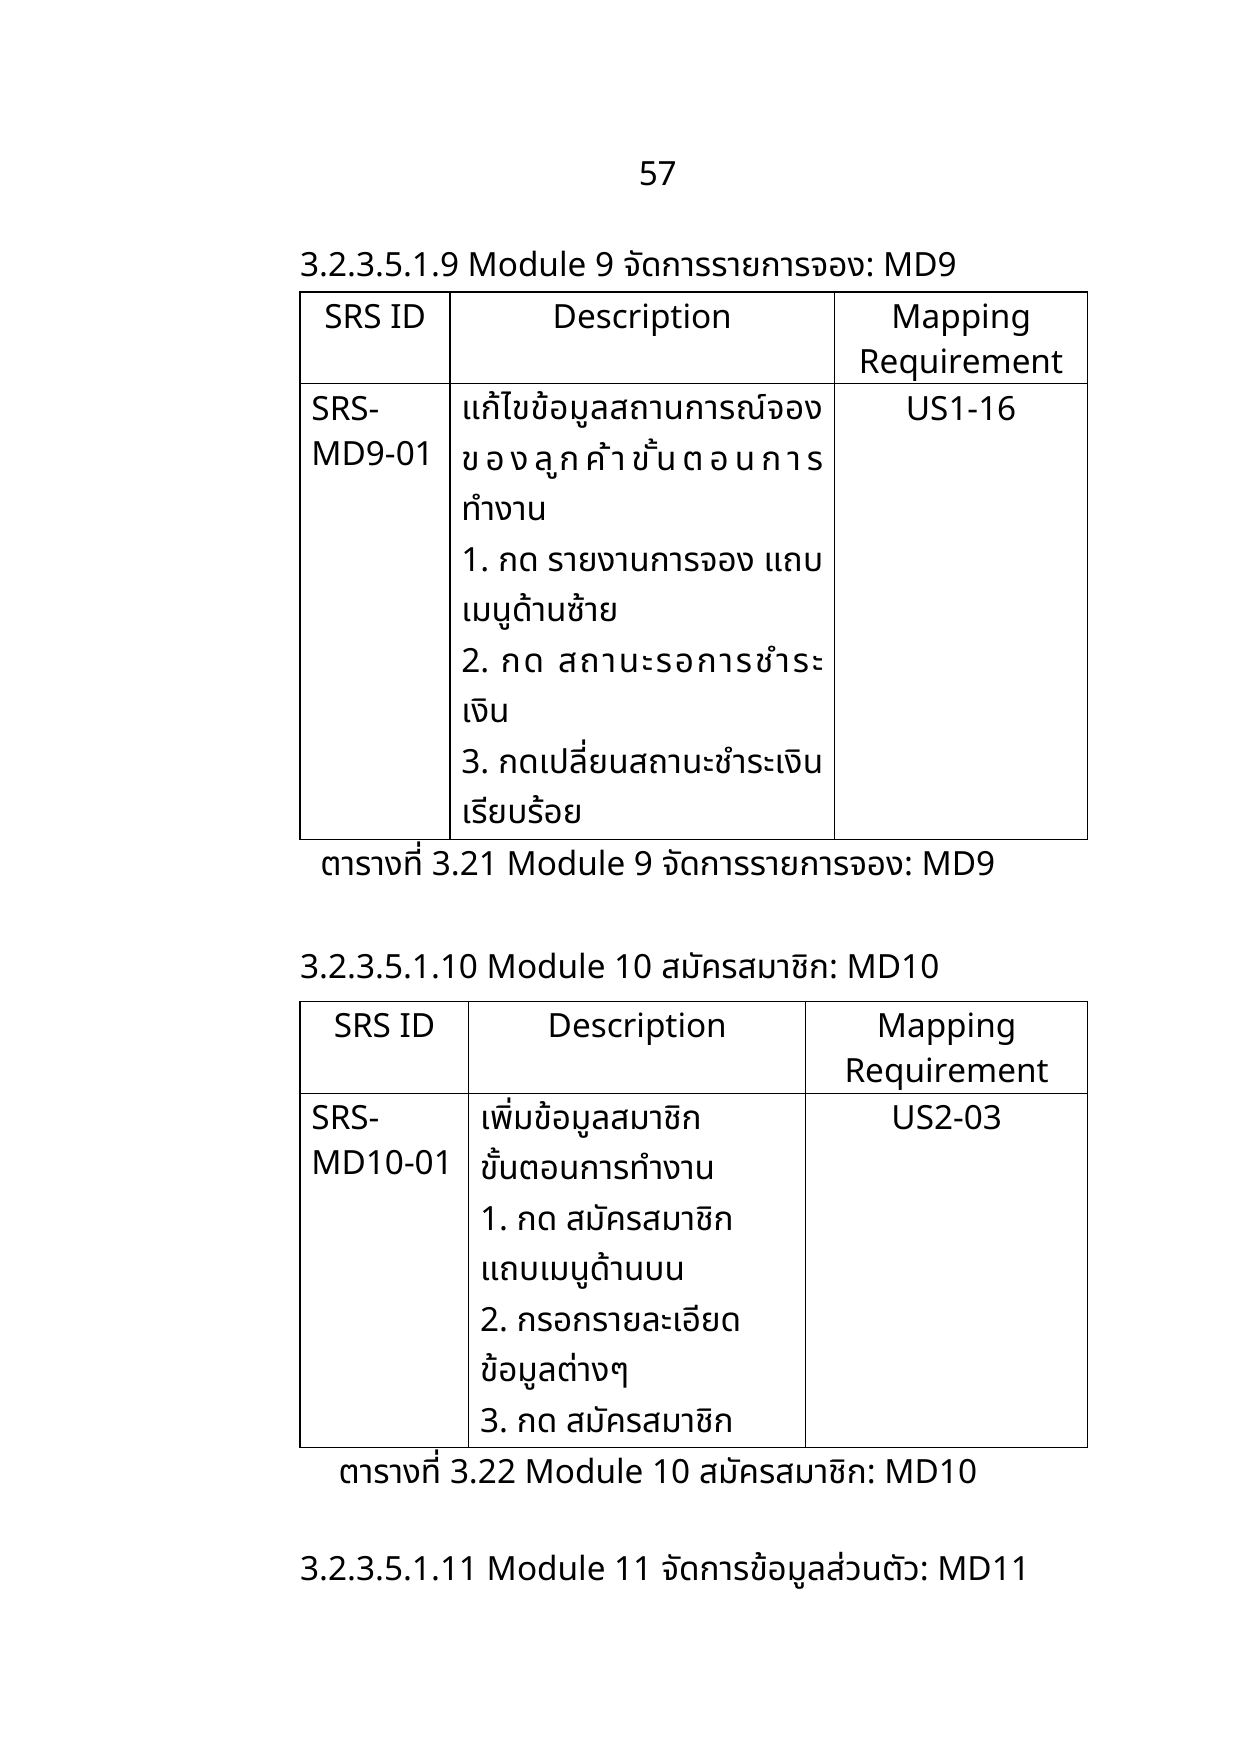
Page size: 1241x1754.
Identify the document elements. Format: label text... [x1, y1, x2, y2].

table_header Description [451, 293, 834, 383]
table_cell US2-03 [806, 1094, 1087, 1447]
text 3.2.3.5.1.9 Module 9 จัดการรายการจอง: MD9 [225, 241, 1090, 291]
table_header SRS ID [301, 1002, 468, 1093]
text ตารางที่ 3.22 Module 10 สมัครสมาชิก: MD10 [225, 1448, 1090, 1499]
table_header Mapping Requirement [835, 293, 1087, 383]
text 3.2.3.5.1.10 Module 10 สมัครสมาชิก: MD10 [225, 943, 1090, 993]
text ตารางที่ 3.21 Module 9 จัดการรายการจอง: MD9 [225, 840, 1090, 890]
text 3.2.3.5.1.11 Module 11 จัดการข้อมูลส่วนตัว: MD11 [225, 1544, 1090, 1595]
table_header SRS ID [301, 293, 449, 383]
table_cell SRS-MD9-01 [301, 384, 449, 839]
table_header Mapping Requirement [806, 1002, 1087, 1093]
table_cell เพิ่มข้อมูลสมาชิก ขั้นตอนการทำงาน 1. กด สมัครสมาชิก แถบเมนูด้านบน 2. กรอกรายละเอียดข้อมูลต่างๆ 3. กด สมัครสมาชิก [469, 1094, 805, 1447]
table_cell แก้ไขข้อมูลสถานการณ์จองของลูกค้าขั้นตอนการทำงาน 1. กด รายงานการจอง แถบเมนูด้านซ้าย 2. กด สถานะรอการชำระเงิน 3. กดเปลี่ยนสถานะชำระเงินเรียบร้อย [451, 384, 834, 839]
table_header Description [469, 1002, 805, 1093]
table_cell SRS-MD10-01 [301, 1094, 468, 1447]
table_cell US1-16 [835, 384, 1087, 839]
